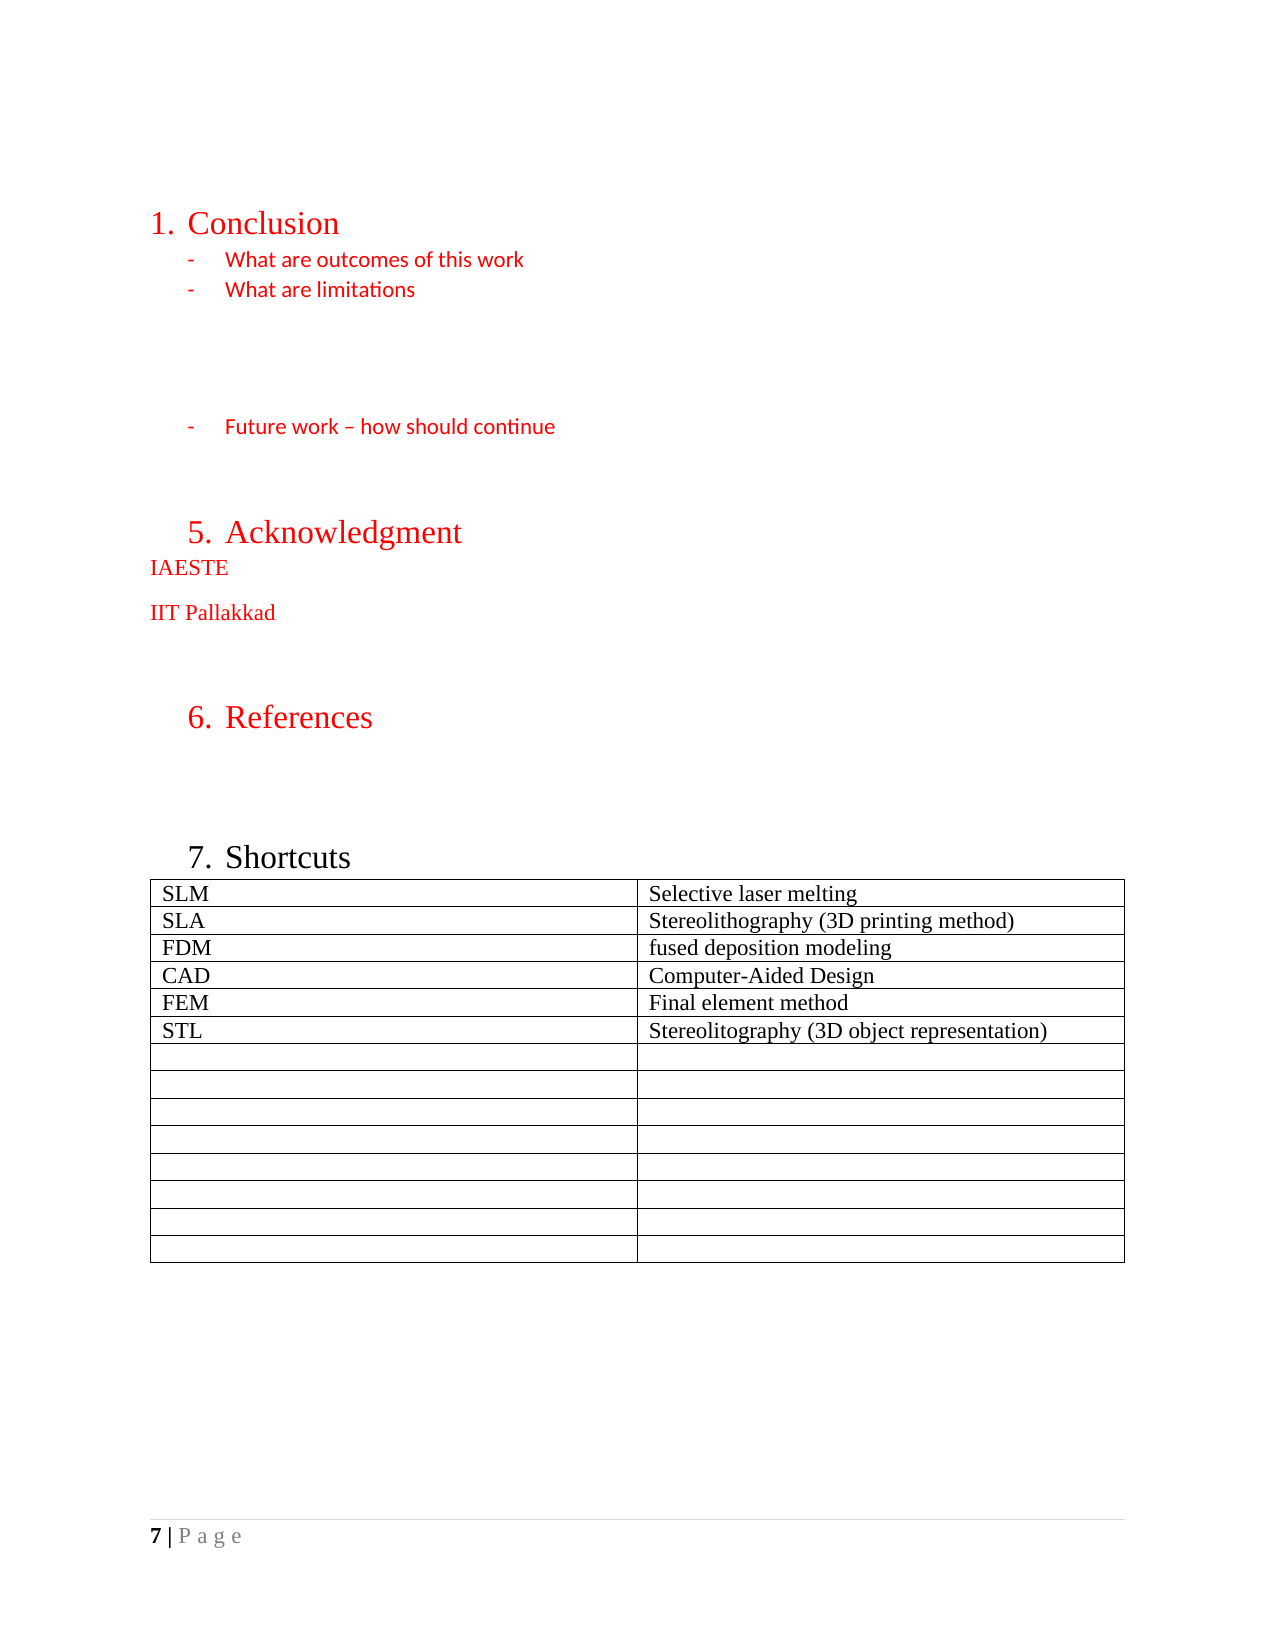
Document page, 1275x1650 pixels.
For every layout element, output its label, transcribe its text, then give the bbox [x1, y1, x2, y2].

list What are limitations [187, 275, 1125, 303]
table_cell [151, 1209, 637, 1235]
table_header SLM [151, 880, 637, 906]
table_cell CAD [151, 962, 637, 988]
table_cell [151, 1126, 637, 1153]
table_cell Stereolitography (3D object representation) [638, 1017, 1124, 1043]
table_cell [638, 1181, 1124, 1207]
subtitle Acknowledgment [187, 512, 1125, 551]
list Future work – how should continue [187, 412, 1125, 440]
table_cell STL [151, 1017, 637, 1043]
table_cell Computer-Aided Design [638, 962, 1124, 988]
table_cell SLA [151, 907, 637, 933]
table_cell [151, 1099, 637, 1125]
table_cell [151, 1181, 637, 1207]
table_cell [638, 1154, 1124, 1180]
table_cell Final element method [638, 989, 1124, 1016]
table_cell [638, 1071, 1124, 1098]
table_cell [151, 1044, 637, 1070]
table_cell Stereolithography (3D printing method) [638, 907, 1124, 933]
subtitle Conclusion [150, 203, 1125, 242]
table_cell [151, 1071, 637, 1098]
text IAESTE [150, 554, 1125, 580]
subtitle Shortcuts [187, 837, 1125, 876]
list What are outcomes of this work [187, 245, 1125, 273]
table_cell [638, 1126, 1124, 1153]
table_cell [638, 1044, 1124, 1070]
table_header Selective laser melting [638, 880, 1124, 906]
subtitle References [187, 697, 1125, 736]
table_cell [151, 1236, 637, 1262]
table_cell [638, 1099, 1124, 1125]
table_cell FEM [151, 989, 637, 1016]
table_cell FDM [151, 935, 637, 961]
table_cell [151, 1154, 637, 1180]
table_cell [638, 1236, 1124, 1262]
table_cell [638, 1209, 1124, 1235]
table_cell fused deposition modeling [638, 935, 1124, 961]
text IIT Pallakkad [150, 599, 1125, 625]
